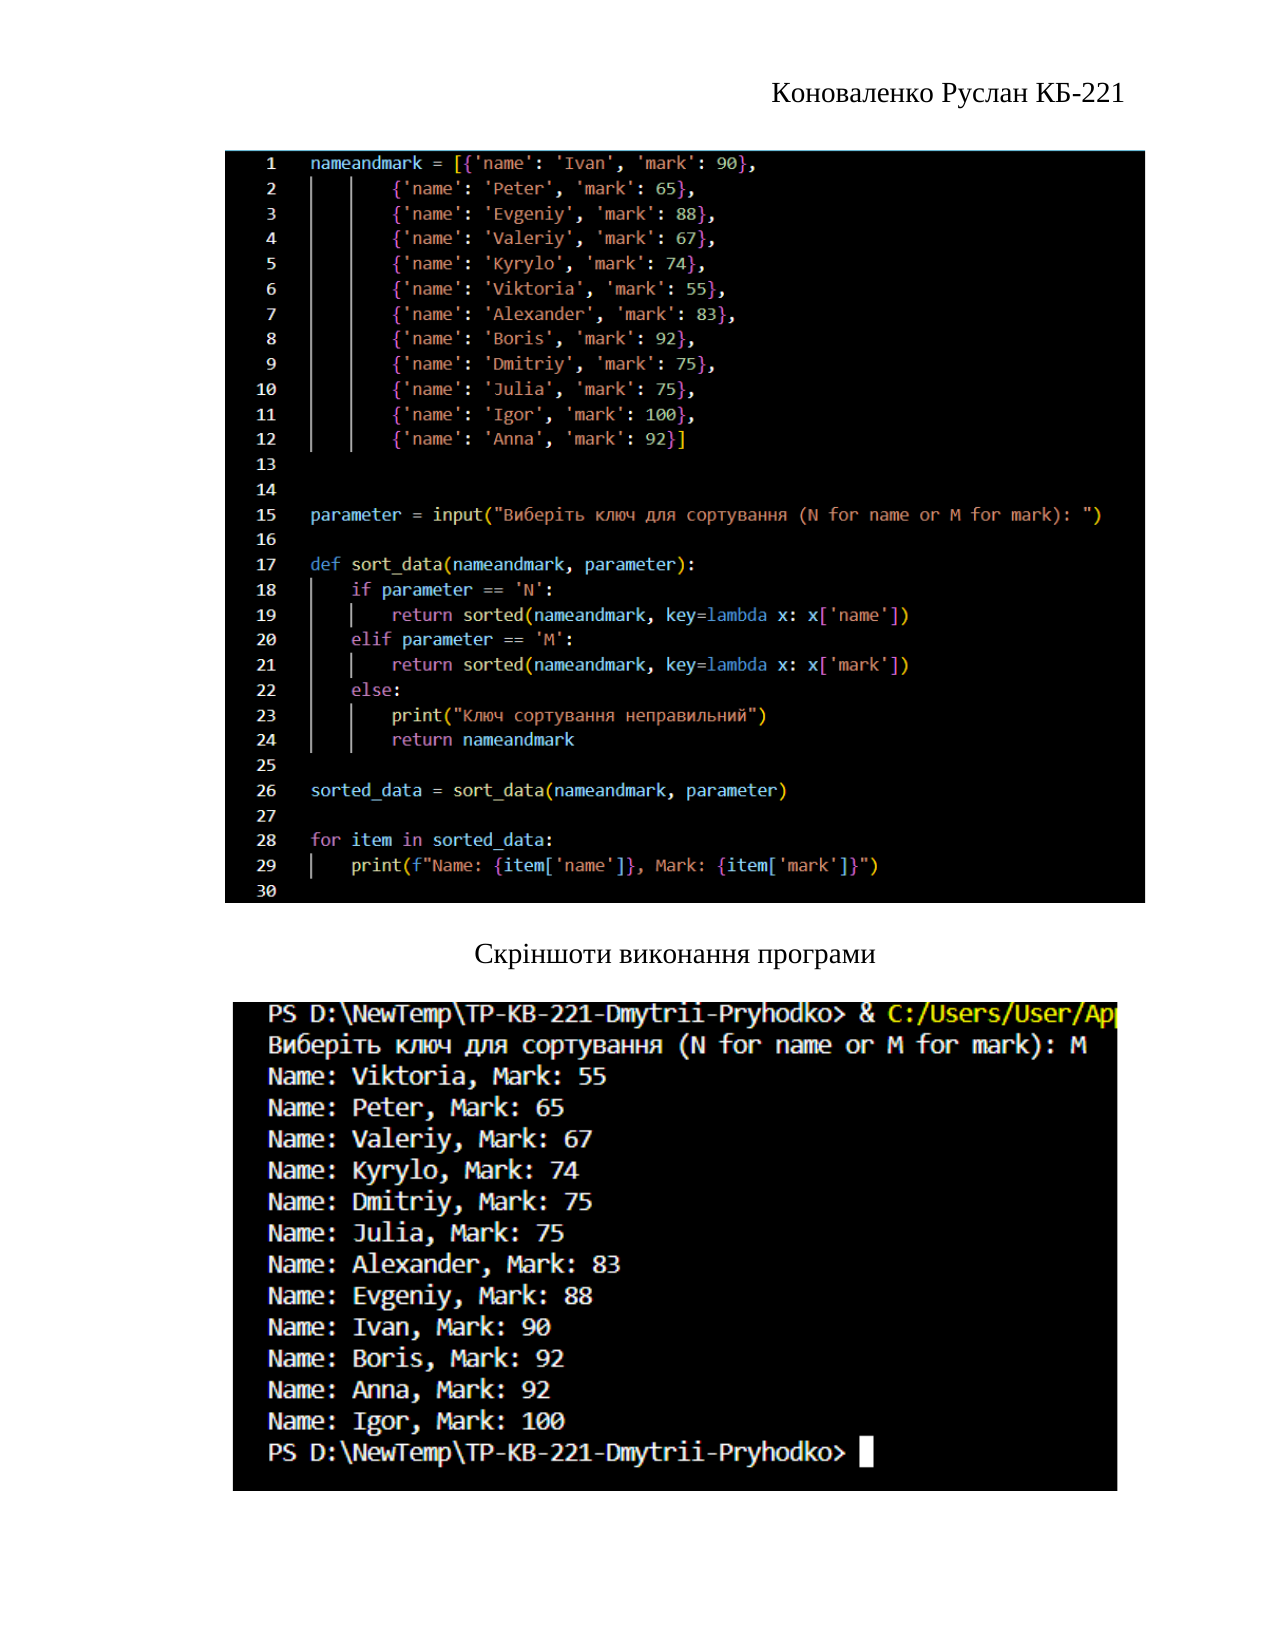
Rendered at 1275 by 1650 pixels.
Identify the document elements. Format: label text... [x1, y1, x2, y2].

text Скріншоти виконання програми [150, 936, 1125, 969]
picture [225, 150, 1146, 903]
picture [232, 1002, 1118, 1491]
